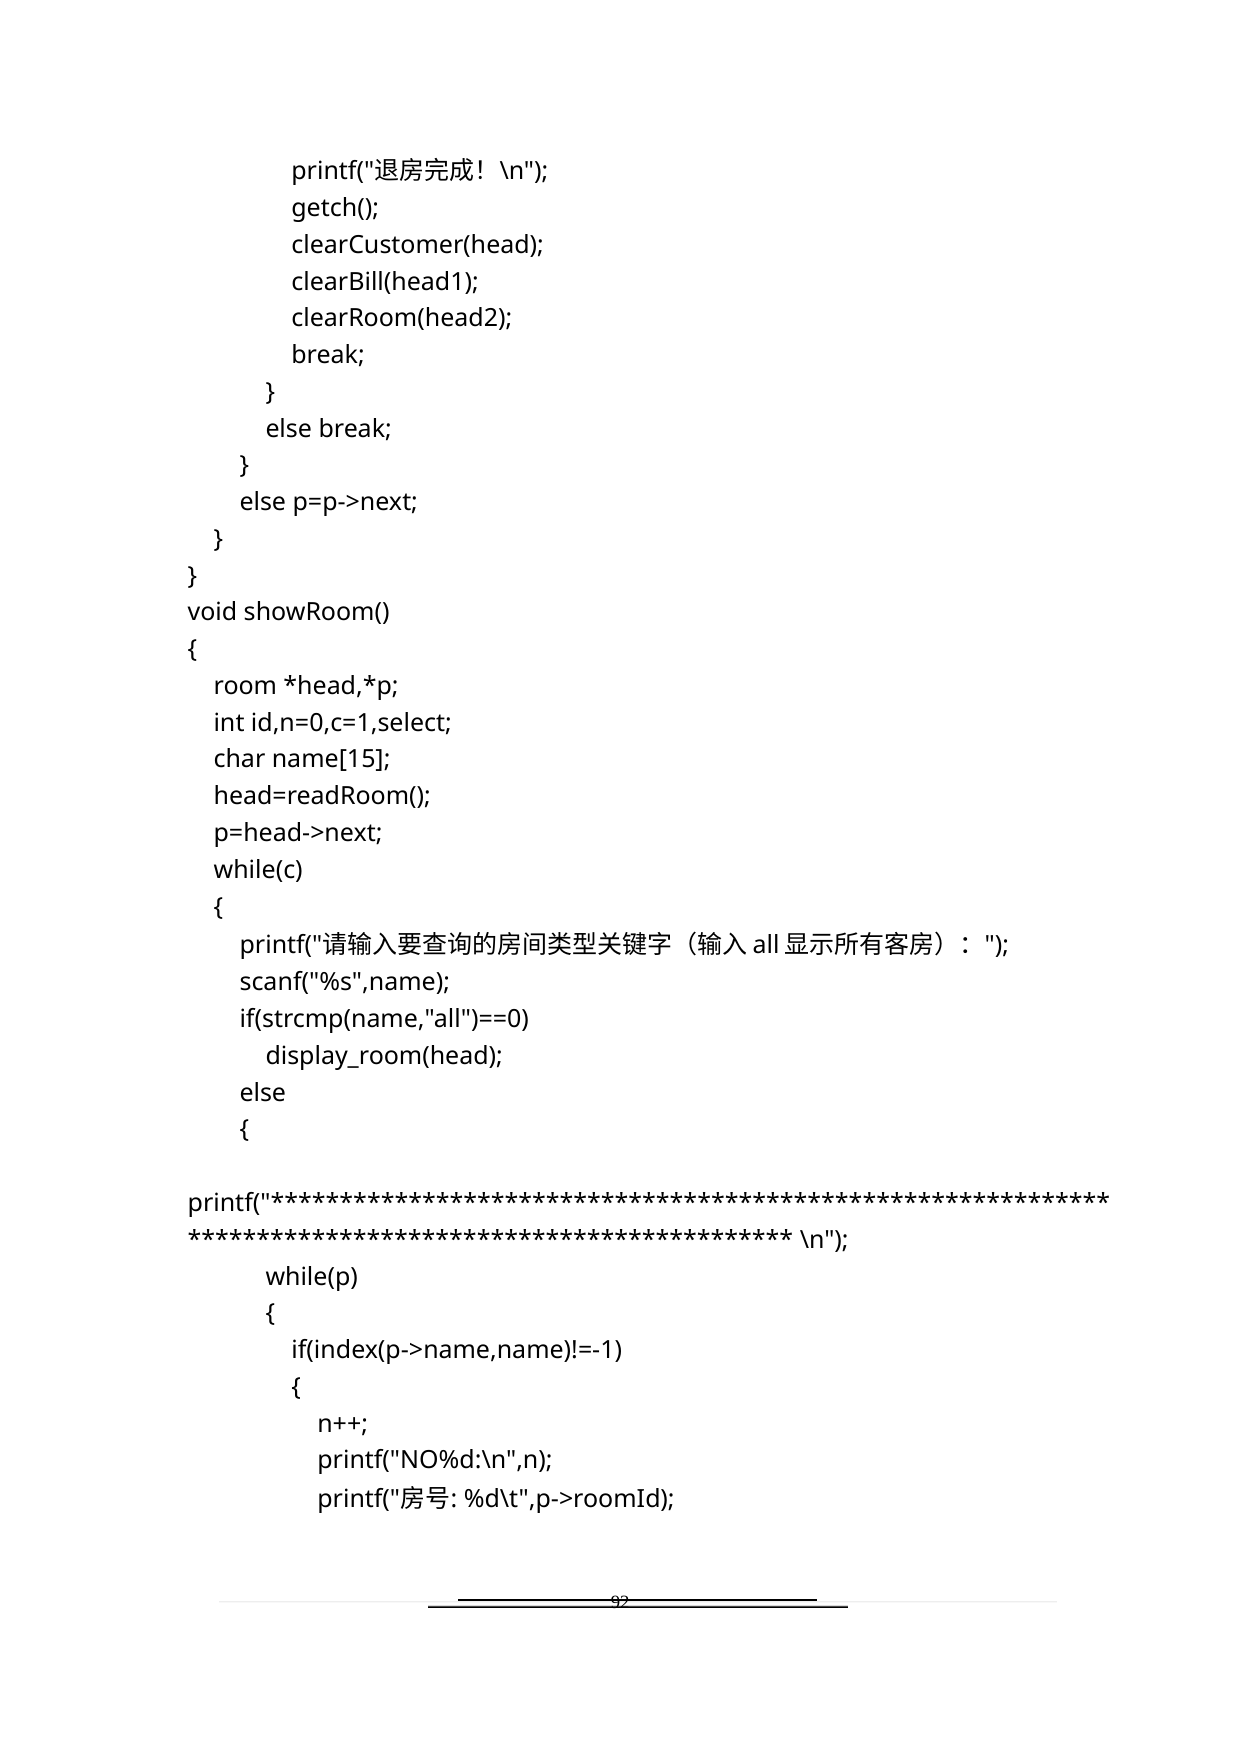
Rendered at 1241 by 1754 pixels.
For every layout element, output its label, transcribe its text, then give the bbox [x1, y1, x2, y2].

text if(index(p->name,name)!=-1) [187, 1332, 1111, 1366]
text { [187, 1111, 1111, 1145]
text else p=p->next; [187, 484, 1111, 518]
text { [187, 888, 1111, 922]
text { [187, 1295, 1111, 1329]
text } [187, 447, 1111, 481]
text clearRoom(head2); [187, 300, 1111, 334]
text p=head->next; [187, 815, 1111, 849]
text { [187, 631, 1111, 665]
text display_room(head); [187, 1038, 1111, 1072]
text while(c) [187, 851, 1111, 886]
text else [187, 1074, 1111, 1108]
text while(p) [187, 1258, 1111, 1292]
text if(strcmp(name,"all")==0) [187, 1001, 1111, 1035]
text getch(); [187, 189, 1111, 224]
text printf("请输入要查询的房间类型关键字（输入all显示所有客房）："); [187, 925, 1111, 961]
text head=readRoom(); [187, 778, 1111, 812]
text } [187, 521, 1111, 554]
text { [187, 1368, 1111, 1403]
text n++; [187, 1405, 1111, 1439]
text printf("********************************************************************************************************* \n"); [187, 1148, 1111, 1256]
text int id,n=0,c=1,select; [187, 704, 1111, 738]
text else break; [187, 410, 1111, 444]
text clearBill(head1); [187, 263, 1111, 297]
text printf("退房完成！\n"); [187, 151, 1111, 187]
text char name[15]; [187, 741, 1111, 775]
text break; [187, 337, 1111, 371]
text void showRoom() [187, 594, 1111, 628]
text room *head,*p; [187, 668, 1111, 702]
text } [187, 557, 1111, 591]
picture [189, 1599, 1087, 1608]
text clearCustomer(head); [187, 226, 1111, 260]
text scanf("%s",name); [187, 964, 1111, 998]
text printf("NO%d:\n",n); [187, 1442, 1111, 1476]
text } [187, 373, 1111, 407]
text printf("房号: %d\t",p->roomId); [187, 1479, 1111, 1515]
